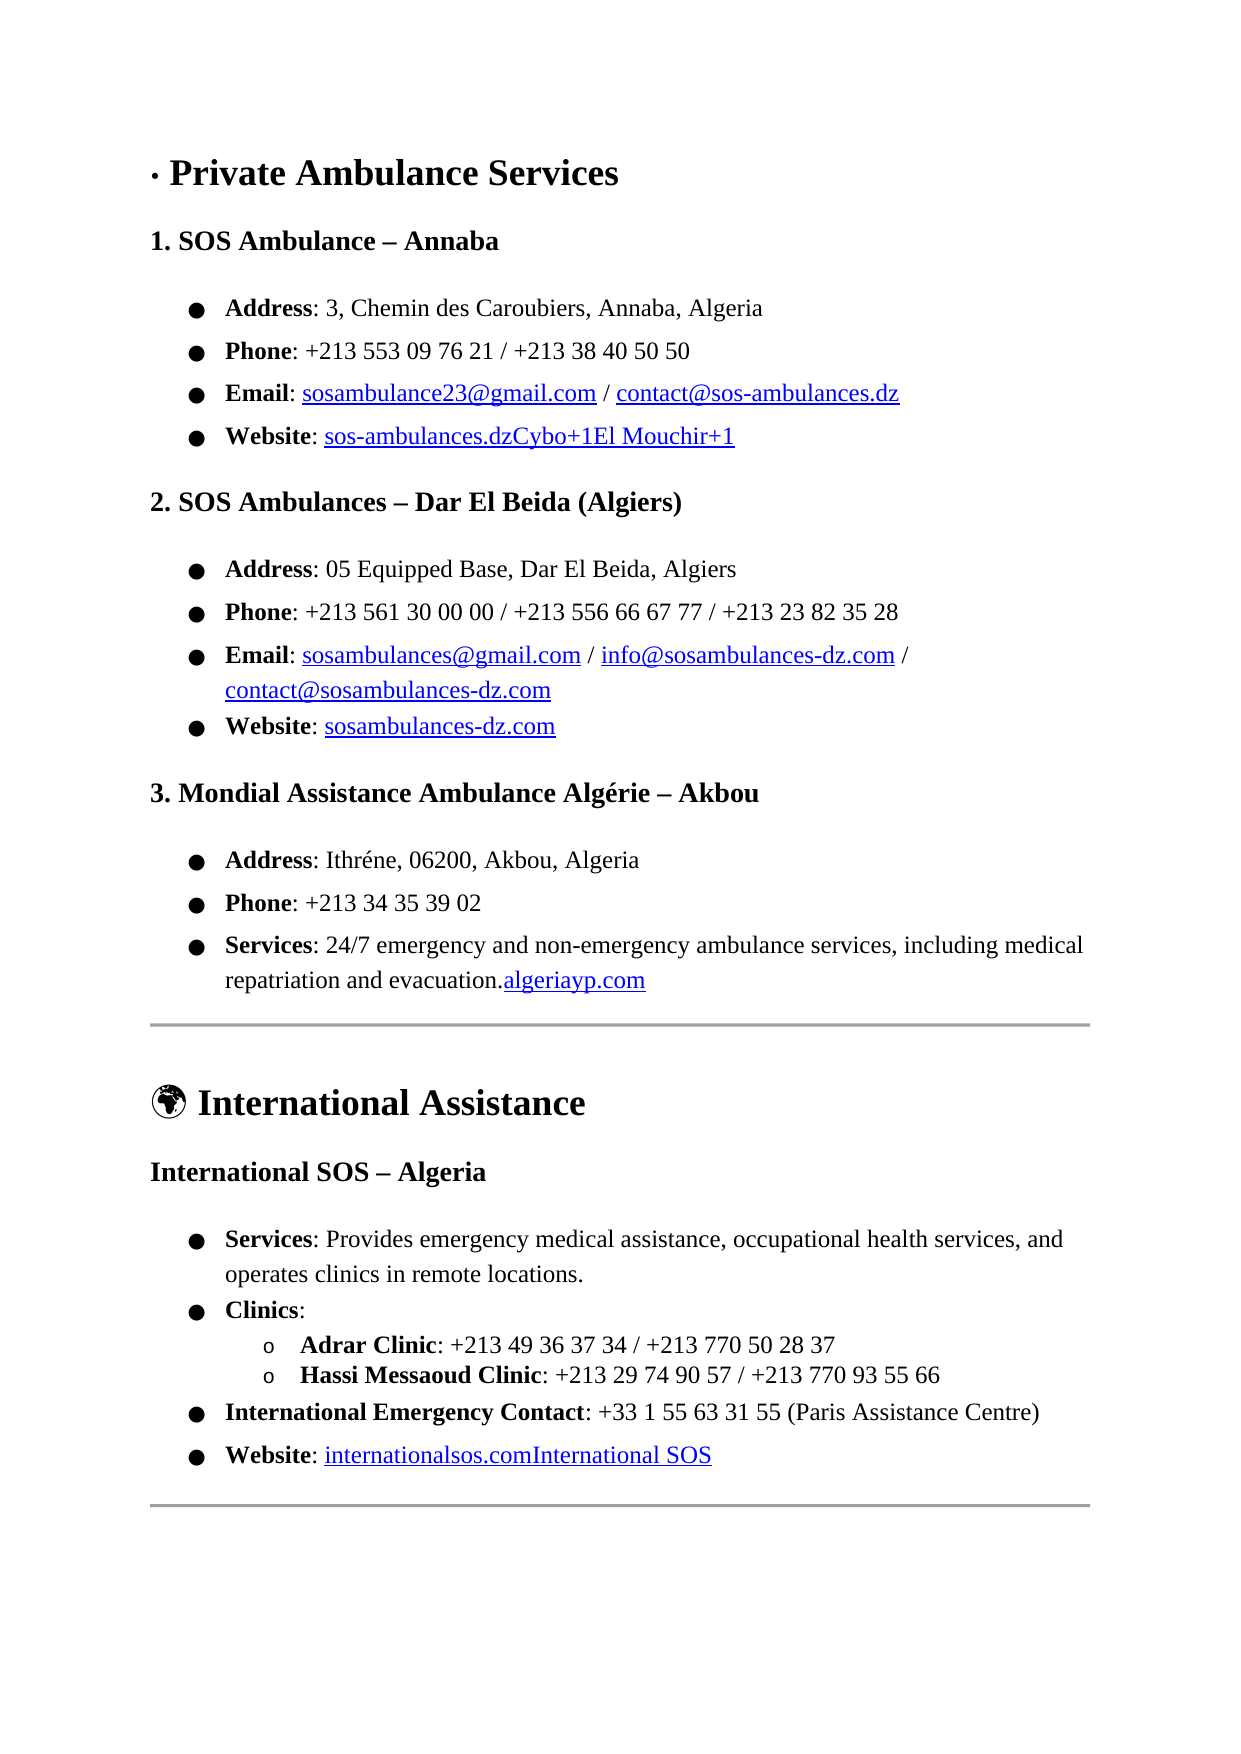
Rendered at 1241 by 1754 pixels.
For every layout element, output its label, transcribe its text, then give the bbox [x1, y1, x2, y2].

list Website: internationalsos.comInternational SOS [187, 1432, 1090, 1475]
list Services: 24/7 emergency and non-emergency ambulance services, including medical repatriation and evacuation.algeriayp.com [187, 923, 1090, 994]
list Email: sosambulance23@gmail.com / contact@sos-ambulances.dz [187, 371, 1090, 414]
list Address: 05 Equipped Base, Dar El Beida, Algiers [187, 547, 1090, 590]
list Website: sos-ambulances.dzCybo+1El Mouchir+1 [187, 414, 1090, 456]
list Phone: +213 553 09 76 21 / +213 38 40 50 50 [187, 328, 1090, 371]
list Address: Ithréne, 06200, Akbou, Algeria [187, 837, 1090, 880]
text 3. Mondial Assistance Ambulance Algérie – Akbou [150, 776, 1090, 808]
text 🏥 Private Ambulance Services [150, 150, 1090, 195]
list International Emergency Contact: +33 1 55 63 31 55 (Paris Assistance Centre) [187, 1389, 1090, 1432]
text 2. SOS Ambulances – Dar El Beida (Algiers) [150, 486, 1090, 518]
list Phone: +213 561 30 00 00 / +213 556 66 67 77 / +213 23 82 35 28 [187, 590, 1090, 632]
text 🌍 International Assistance [150, 1081, 1090, 1125]
text International SOS – Algeria [150, 1154, 1090, 1187]
list Website: sosambulances-dz.com [187, 704, 1090, 747]
list Adrar Clinic: +213 49 36 37 34 / +213 770 50 28 37 [262, 1330, 1090, 1360]
list Address: 3, Chemin des Caroubiers, Annaba, Algeria [187, 286, 1090, 328]
list Services: Provides emergency medical assistance, occupational health services, and operates clinics in remote locations. [187, 1216, 1090, 1288]
list Phone: +213 34 35 39 02 [187, 880, 1090, 923]
list Clinics: [187, 1288, 1090, 1330]
list Email: sosambulances@gmail.com / info@sosambulances-dz.com / contact@sosambulances-dz.com [187, 632, 1090, 704]
text 1. SOS Ambulance – Annaba [150, 224, 1090, 256]
list Hassi Messaoud Clinic: +213 29 74 90 57 / +213 770 93 55 66 [262, 1360, 1090, 1389]
